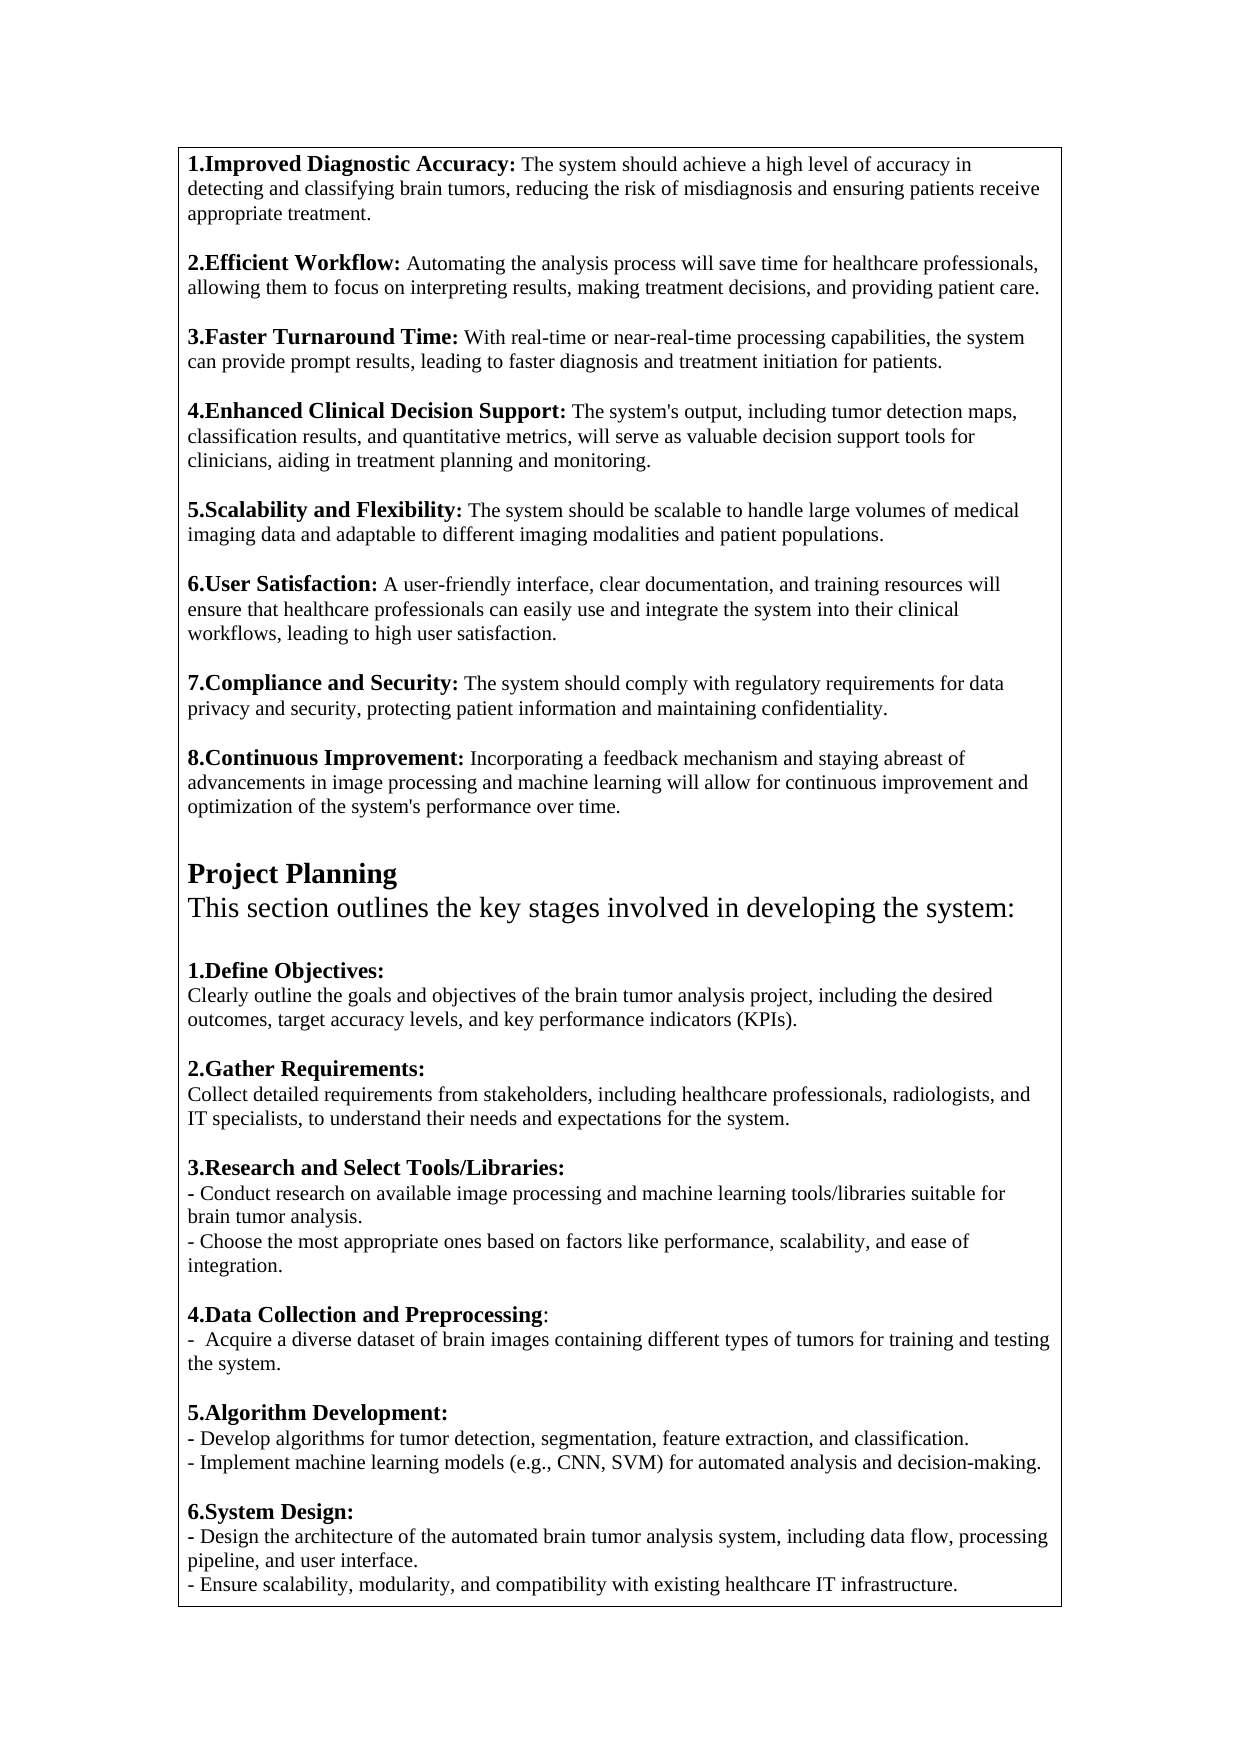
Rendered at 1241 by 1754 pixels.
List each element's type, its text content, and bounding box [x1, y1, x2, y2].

text 6.System Design: [187, 1498, 1053, 1524]
text 5.Scalability and Flexibility: The system should be scalable to handle large volumes of medical imaging data and adaptable to different imaging modalities and patient populations. [187, 496, 1053, 546]
text 1.Define Objectives: [187, 957, 1053, 983]
text - Implement machine learning models (e.g., CNN, SVM) for automated analysis and decision-making. [187, 1450, 1053, 1474]
text 2.Efficient Workflow: Automating the analysis process will save time for healthcare professionals, allowing them to focus on interpreting results, making treatment decisions, and providing patient care. [187, 248, 1053, 299]
text Collect detailed requirements from stakeholders, including healthcare professionals, radiologists, and IT specialists, to understand their needs and expectations for the system. [187, 1082, 1053, 1130]
text 3.Faster Turnaround Time: With real-time or near-real-time processing capabilities, the system can provide prompt results, leading to faster diagnosis and treatment initiation for patients. [187, 323, 1053, 373]
text 5.Algorithm Development: [187, 1399, 1053, 1426]
text - Ensure scalability, modularity, and compatibility with existing healthcare IT infrastructure. [187, 1572, 1053, 1596]
text - Choose the most appropriate ones based on factors like performance, scalability, and ease of integration. [187, 1228, 1053, 1277]
text Clearly outline the goals and objectives of the brain tumor analysis project, including the desired outcomes, target accuracy levels, and key performance indicators (KPIs). [187, 983, 1053, 1031]
text 4.Data Collection and Preprocessing: [187, 1301, 1053, 1327]
text This section outlines the key stages involved in developing the system: [187, 890, 1053, 923]
text - Design the architecture of the automated brain tumor analysis system, including data flow, processing pipeline, and user interface. [187, 1524, 1053, 1572]
text 6.User Satisfaction: A user-friendly interface, clear documentation, and training resources will ensure that healthcare professionals can easily use and integrate the system into their clinical workflows, leading to high user satisfaction. [187, 571, 1053, 645]
text - Develop algorithms for tumor detection, segmentation, feature extraction, and classification. [187, 1426, 1053, 1450]
text Project Planning [187, 856, 1053, 890]
text 2.Gather Requirements: [187, 1056, 1053, 1082]
text 8.Continuous Improvement: Incorporating a feedback mechanism and staying abreast of advancements in image processing and machine learning will allow for continuous improvement and optimization of the system's performance over time. [187, 743, 1053, 818]
text - Conduct research on available image processing and machine learning tools/libraries suitable for brain tumor analysis. [187, 1180, 1053, 1228]
text 4.Enhanced Clinical Decision Support: The system's output, including tumor detection maps, classification results, and quantitative metrics, will serve as valuable decision support tools for clinicians, aiding in treatment planning and monitoring. [187, 397, 1053, 472]
text 7.Compliance and Security: The system should comply with regulatory requirements for data privacy and security, protecting patient information and maintaining confidentiality. [187, 669, 1053, 719]
text - Acquire a diverse dataset of brain images containing different types of tumors for training and testing the system. [187, 1327, 1053, 1375]
text 1.Improved Diagnostic Accuracy: The system should achieve a high level of accuracy in detecting and classifying brain tumors, reducing the risk of misdiagnosis and ensuring patients receive appropriate treatment. [187, 150, 1053, 224]
text 3.Research and Select Tools/Libraries: [187, 1154, 1053, 1180]
